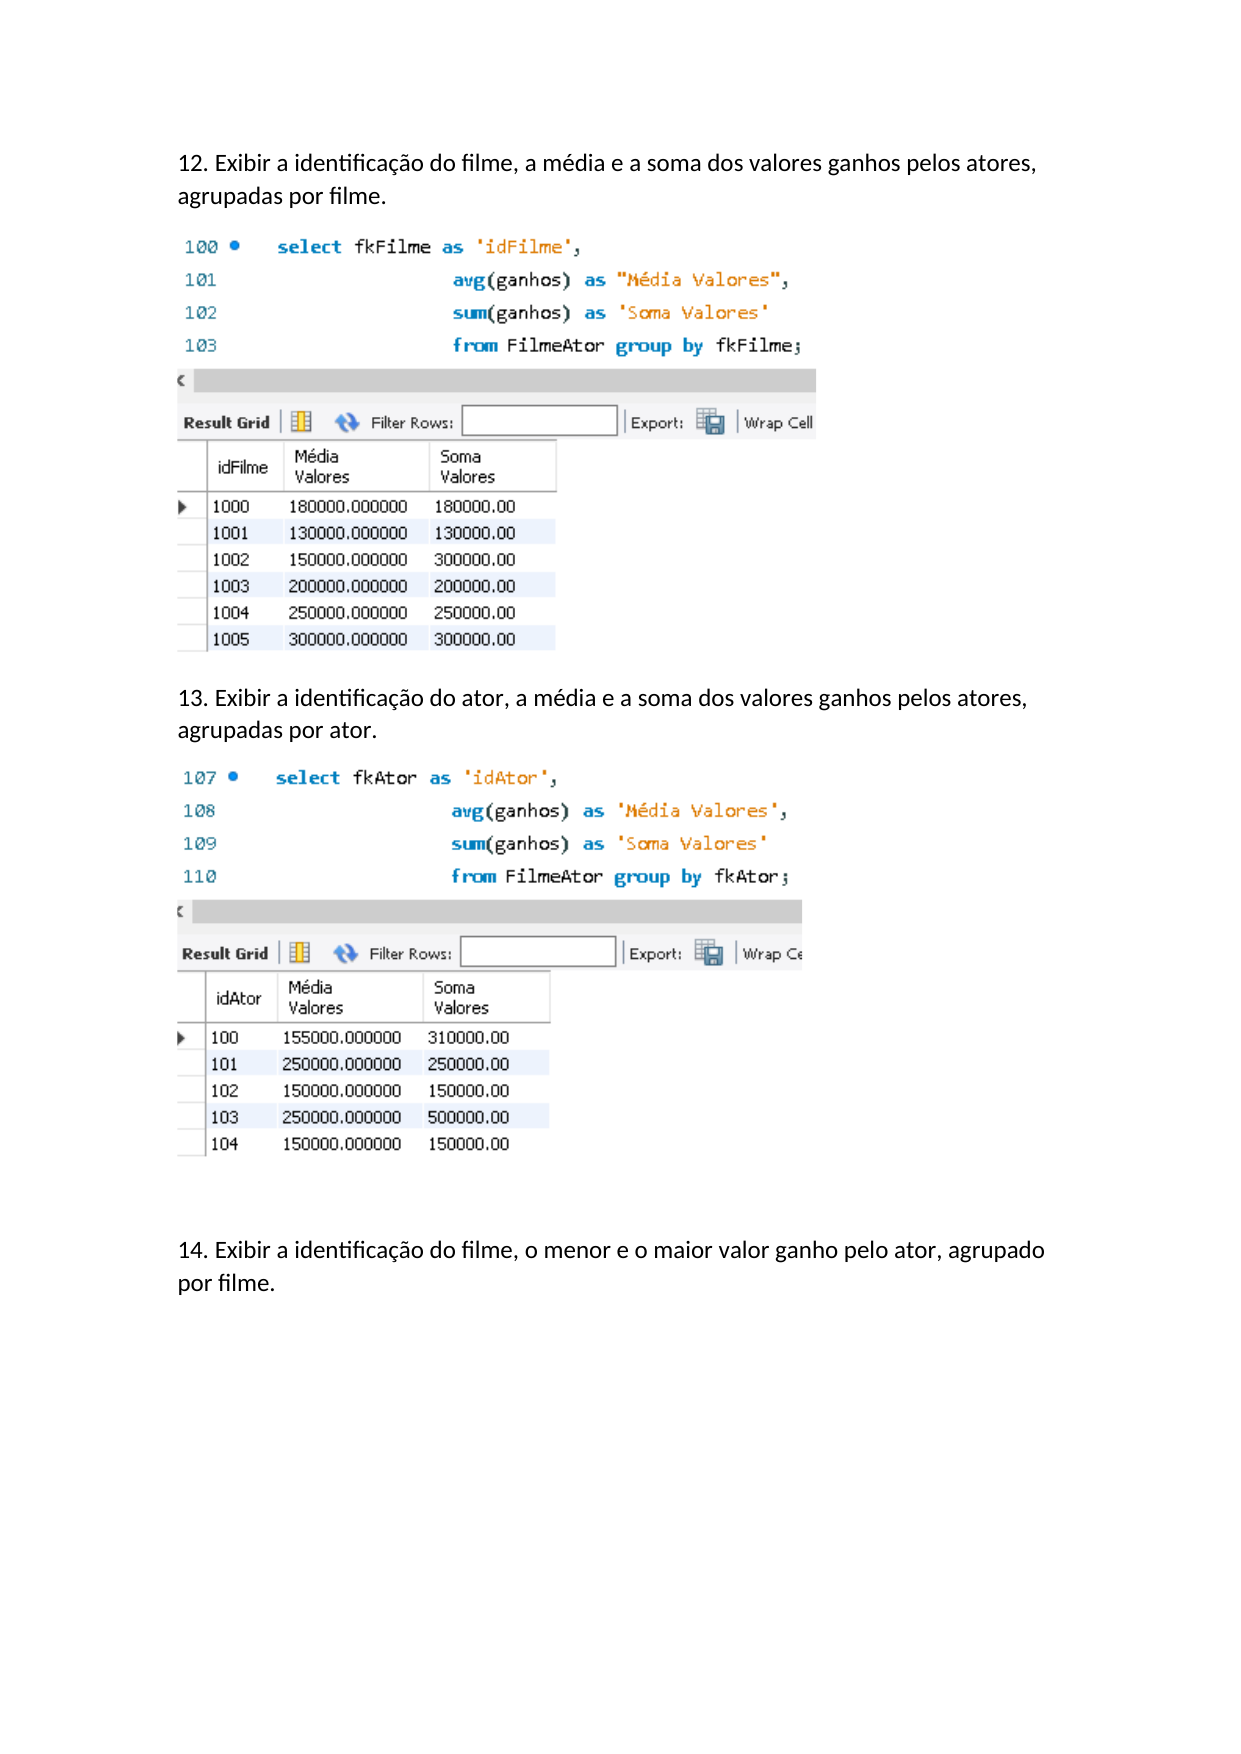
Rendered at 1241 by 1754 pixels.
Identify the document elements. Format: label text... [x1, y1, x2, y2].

picture [177, 764, 803, 1166]
text 14. Exibir a identificação do filme, o menor e o maior valor ganho pelo ator, agrupado por filme. [177, 1234, 1063, 1298]
picture [177, 230, 817, 663]
text 12. Exibir a identificação do filme, a média e a soma dos valores ganhos pelos atores, agrupadas por filme. [177, 148, 1063, 211]
text 13. Exibir a identificação do ator, a média e a soma dos valores ganhos pelos atores, agrupadas por ator. [177, 682, 1063, 745]
